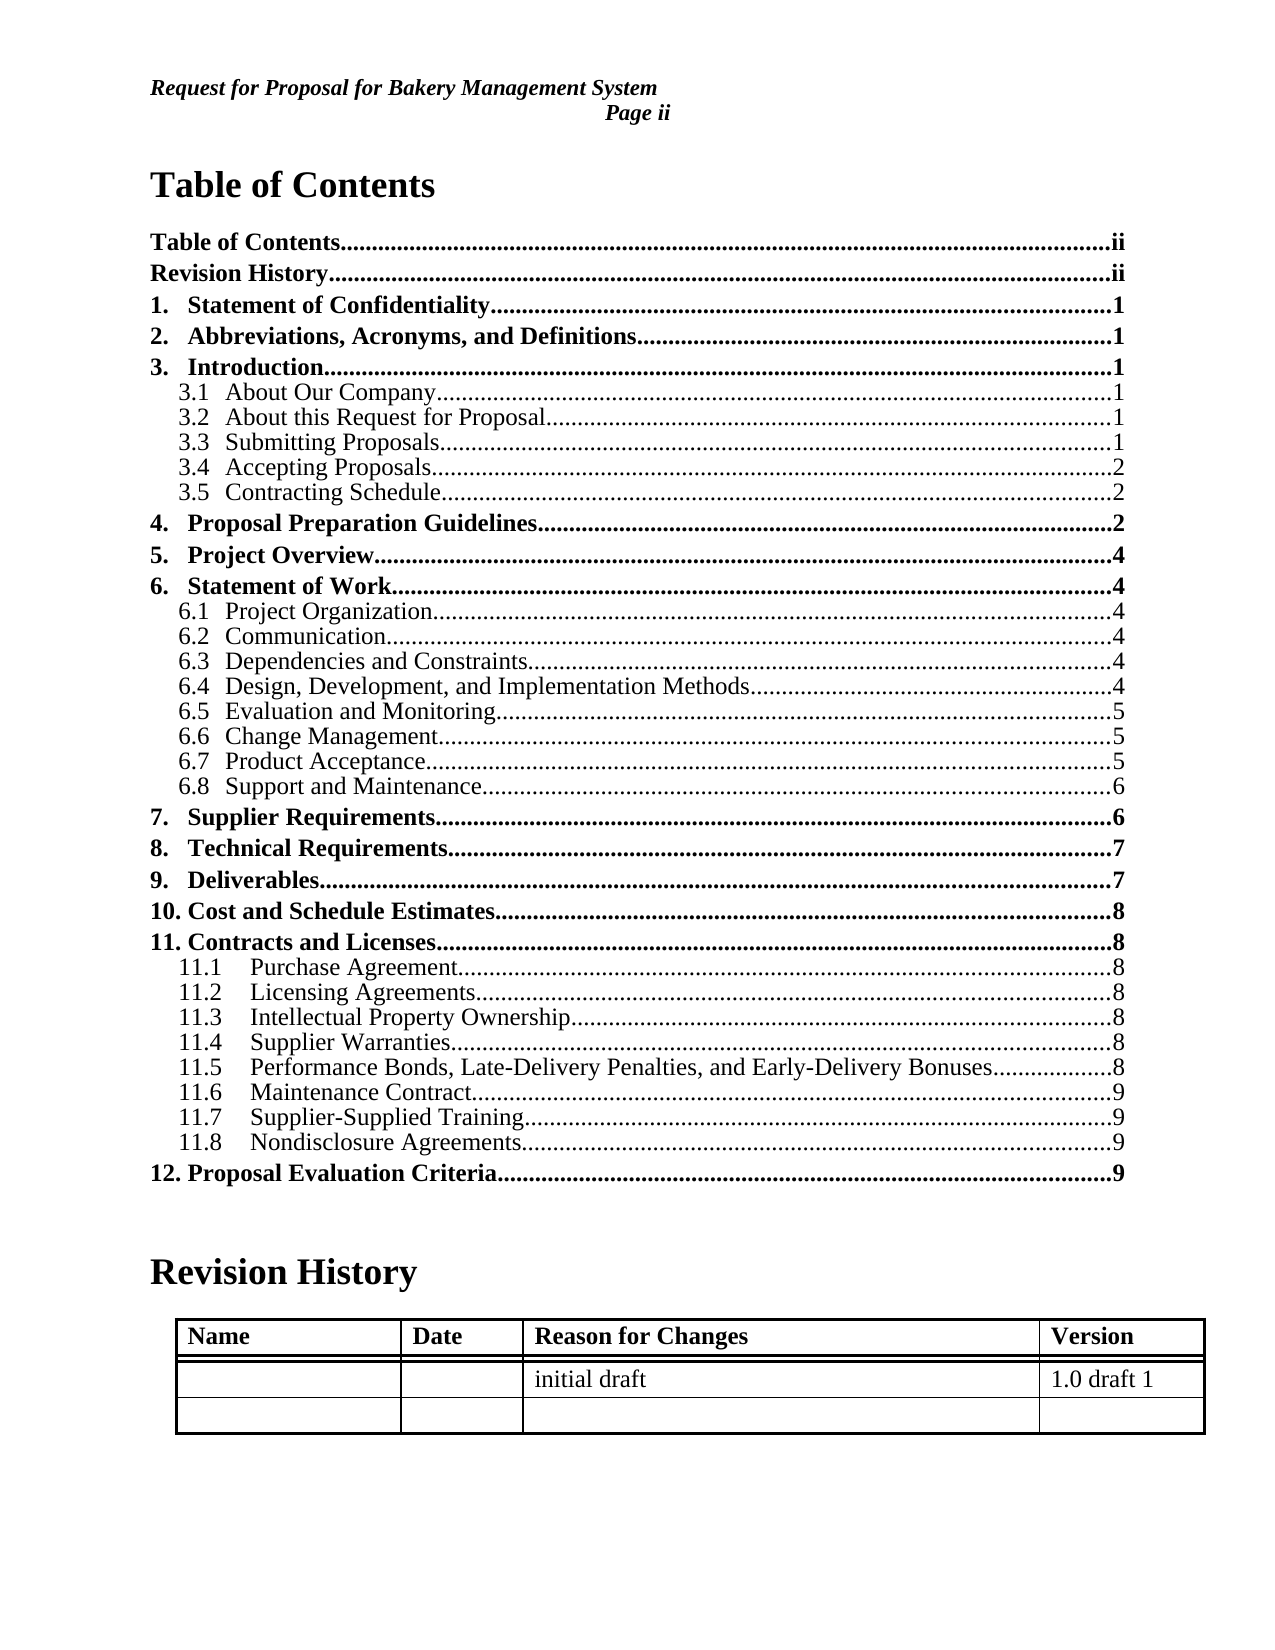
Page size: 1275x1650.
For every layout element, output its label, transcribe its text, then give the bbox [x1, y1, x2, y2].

text 11.1 Purchase Agreement 8 [178, 956, 1125, 981]
text 6.8 Support and Maintenance 6 [178, 774, 1125, 799]
text 3.5 Contracting Schedule 2 [178, 481, 1125, 506]
text 3.3 Submitting Proposals 1 [178, 431, 1125, 456]
text 3.2 About this Request for Proposal 1 [178, 406, 1125, 431]
text 6.2 Communication 4 [178, 624, 1125, 649]
text 6.7 Product Acceptance 5 [178, 749, 1125, 774]
text 10. Cost and Schedule Estimates 8 [150, 899, 1125, 924]
text 1. Statement of Confidentiality 1 [150, 293, 1125, 318]
table_cell [178, 1398, 400, 1432]
text Table of Contents ii [150, 231, 1125, 256]
text 9. Deliverables 7 [150, 868, 1125, 893]
table_header Reason for Changes [524, 1321, 1039, 1354]
text 2. Abbreviations, Acronyms, and Definitions 1 [150, 324, 1125, 349]
text Revision History [150, 1249, 1125, 1292]
text 3. Introduction 1 [150, 356, 1125, 381]
text 6. Statement of Work 4 [150, 574, 1125, 599]
text 6.5 Evaluation and Monitoring 5 [178, 699, 1125, 724]
text 11.5 Performance Bonds, Late-Delivery Penalties, and Early-Delivery Bonuses 8 [178, 1056, 1125, 1081]
text 11. Contracts and Licenses 8 [150, 931, 1125, 956]
text 11.8 Nondisclosure Agreements 9 [178, 1131, 1125, 1156]
text 5. Project Overview 4 [150, 543, 1125, 568]
table_cell [1040, 1398, 1203, 1432]
table_header Name [178, 1321, 400, 1354]
text 12. Proposal Evaluation Criteria 9 [150, 1162, 1125, 1187]
text 11.7 Supplier-Supplied Training 9 [178, 1106, 1125, 1131]
table_cell initial draft [524, 1363, 1039, 1397]
text 6.1 Project Organization 4 [178, 599, 1125, 624]
text 11.4 Supplier Warranties 8 [178, 1031, 1125, 1056]
text 3.1 About Our Company 1 [178, 381, 1125, 406]
text 11.3 Intellectual Property Ownership 8 [178, 1006, 1125, 1031]
table_cell [524, 1398, 1039, 1432]
text 3.4 Accepting Proposals 2 [178, 456, 1125, 481]
text 6.6 Change Management 5 [178, 724, 1125, 749]
table_cell [402, 1363, 522, 1397]
text 6.4 Design, Development, and Implementation Methods 4 [178, 674, 1125, 699]
table_cell [402, 1398, 522, 1432]
table_cell 1.0 draft 1 [1040, 1363, 1203, 1397]
text 11.6 Maintenance Contract 9 [178, 1081, 1125, 1106]
text 11.2 Licensing Agreements 8 [178, 981, 1125, 1006]
text 4. Proposal Preparation Guidelines 2 [150, 512, 1125, 537]
text 8. Technical Requirements 7 [150, 837, 1125, 862]
table_header Version [1040, 1321, 1203, 1354]
table_header Date [402, 1321, 522, 1354]
text Revision History ii [150, 262, 1125, 287]
text 7. Supplier Requirements 6 [150, 806, 1125, 831]
text 6.3 Dependencies and Constraints 4 [178, 649, 1125, 674]
table_cell [178, 1363, 400, 1397]
text Table of Contents [150, 162, 1125, 206]
